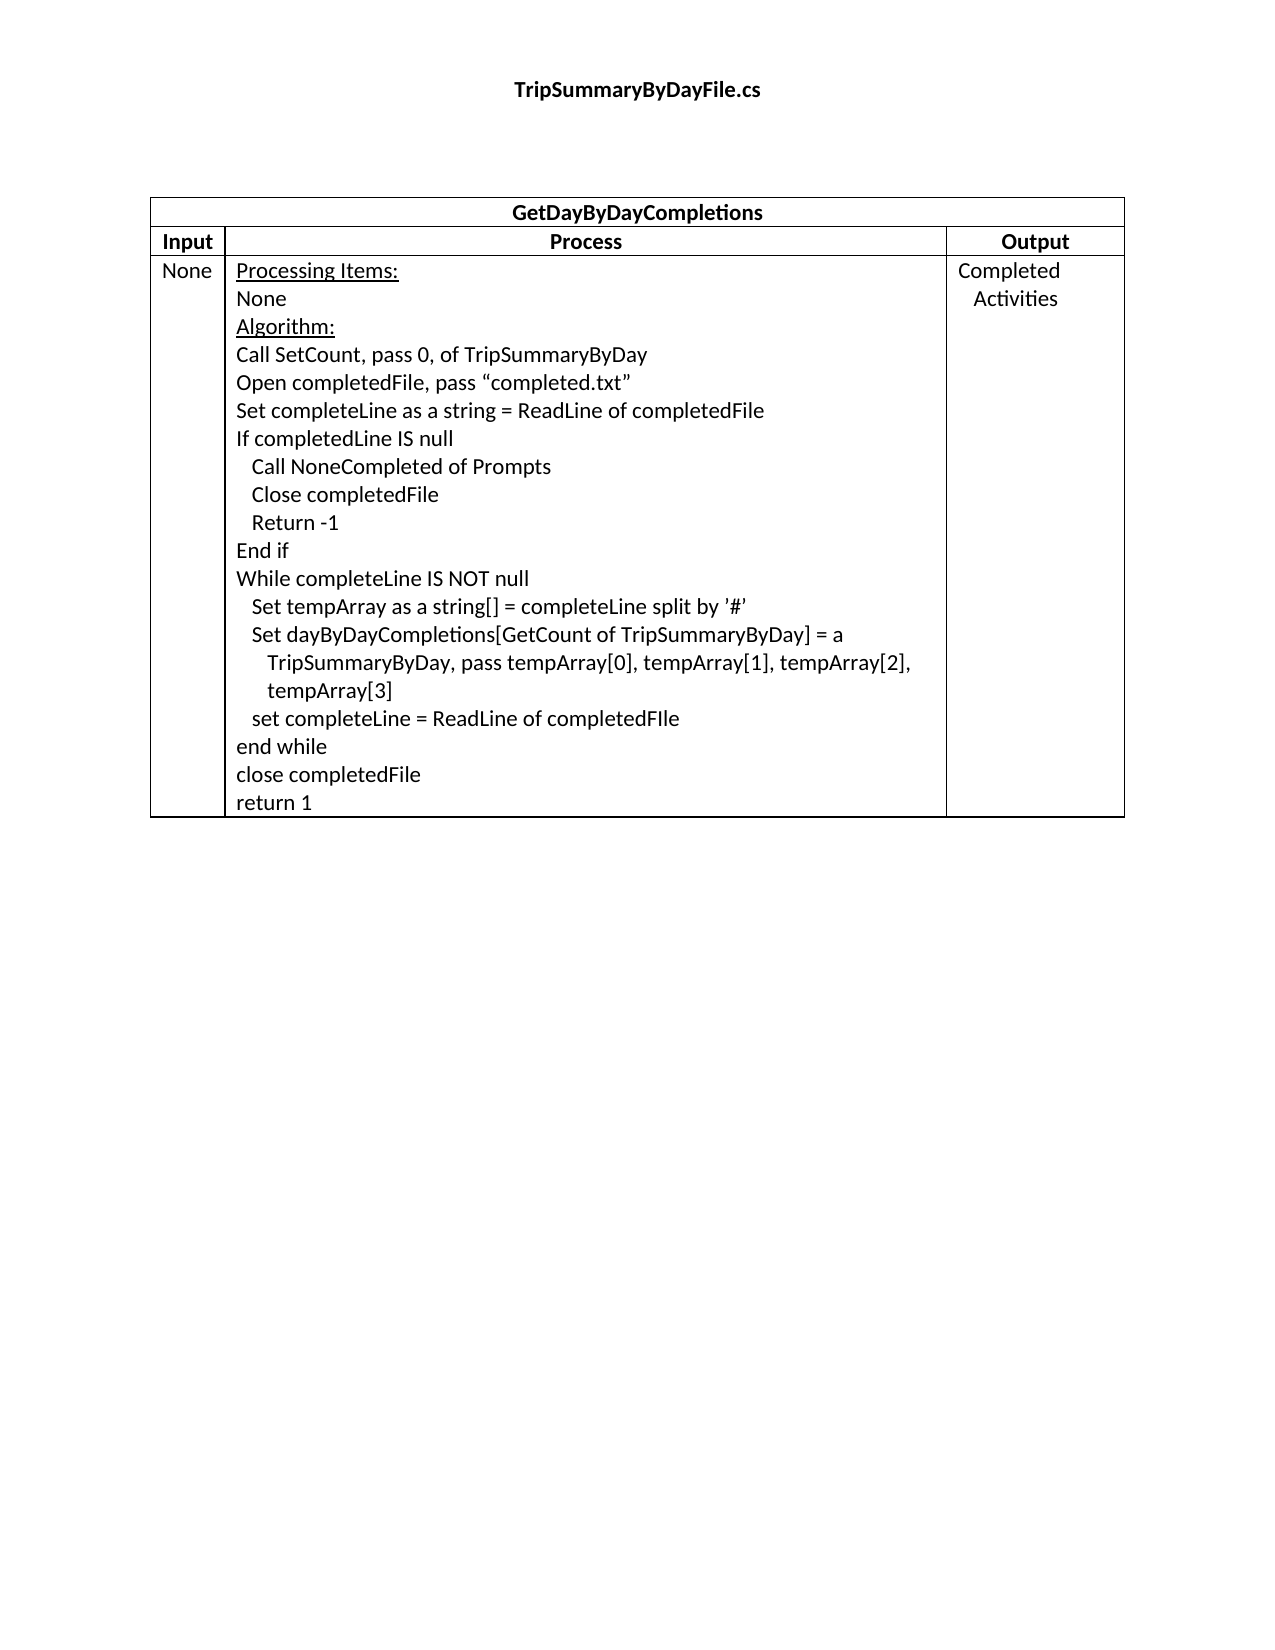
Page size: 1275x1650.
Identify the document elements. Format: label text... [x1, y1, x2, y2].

table_cell Process [226, 227, 946, 255]
table_cell Output [947, 227, 1124, 255]
table_cell None [151, 256, 224, 816]
table_cell Completed Activities [947, 256, 1124, 816]
table_cell Processing Items: None Algorithm: Call SetCount, pass 0, of TripSummaryByDay Open completedFile, pass “completed.txt” Set completeLine as a string = ReadLine of completedFile If completedLine IS null Call NoneCompleted of Prompts Close completedFile Return -1 End if While completeLine IS NOT null Set tempArray as a string[] = completeLine split by ’#’ Set dayByDayCompletions[GetCount of TripSummaryByDay] = a TripSummaryByDay, pass tempArray[0], tempArray[1], tempArray[2], tempArray[3] set completeLine = ReadLine of completedFIle end while close completedFile return 1 [226, 256, 946, 816]
table_header GetDayByDayCompletions [151, 198, 1124, 226]
table_cell Input [151, 227, 224, 255]
